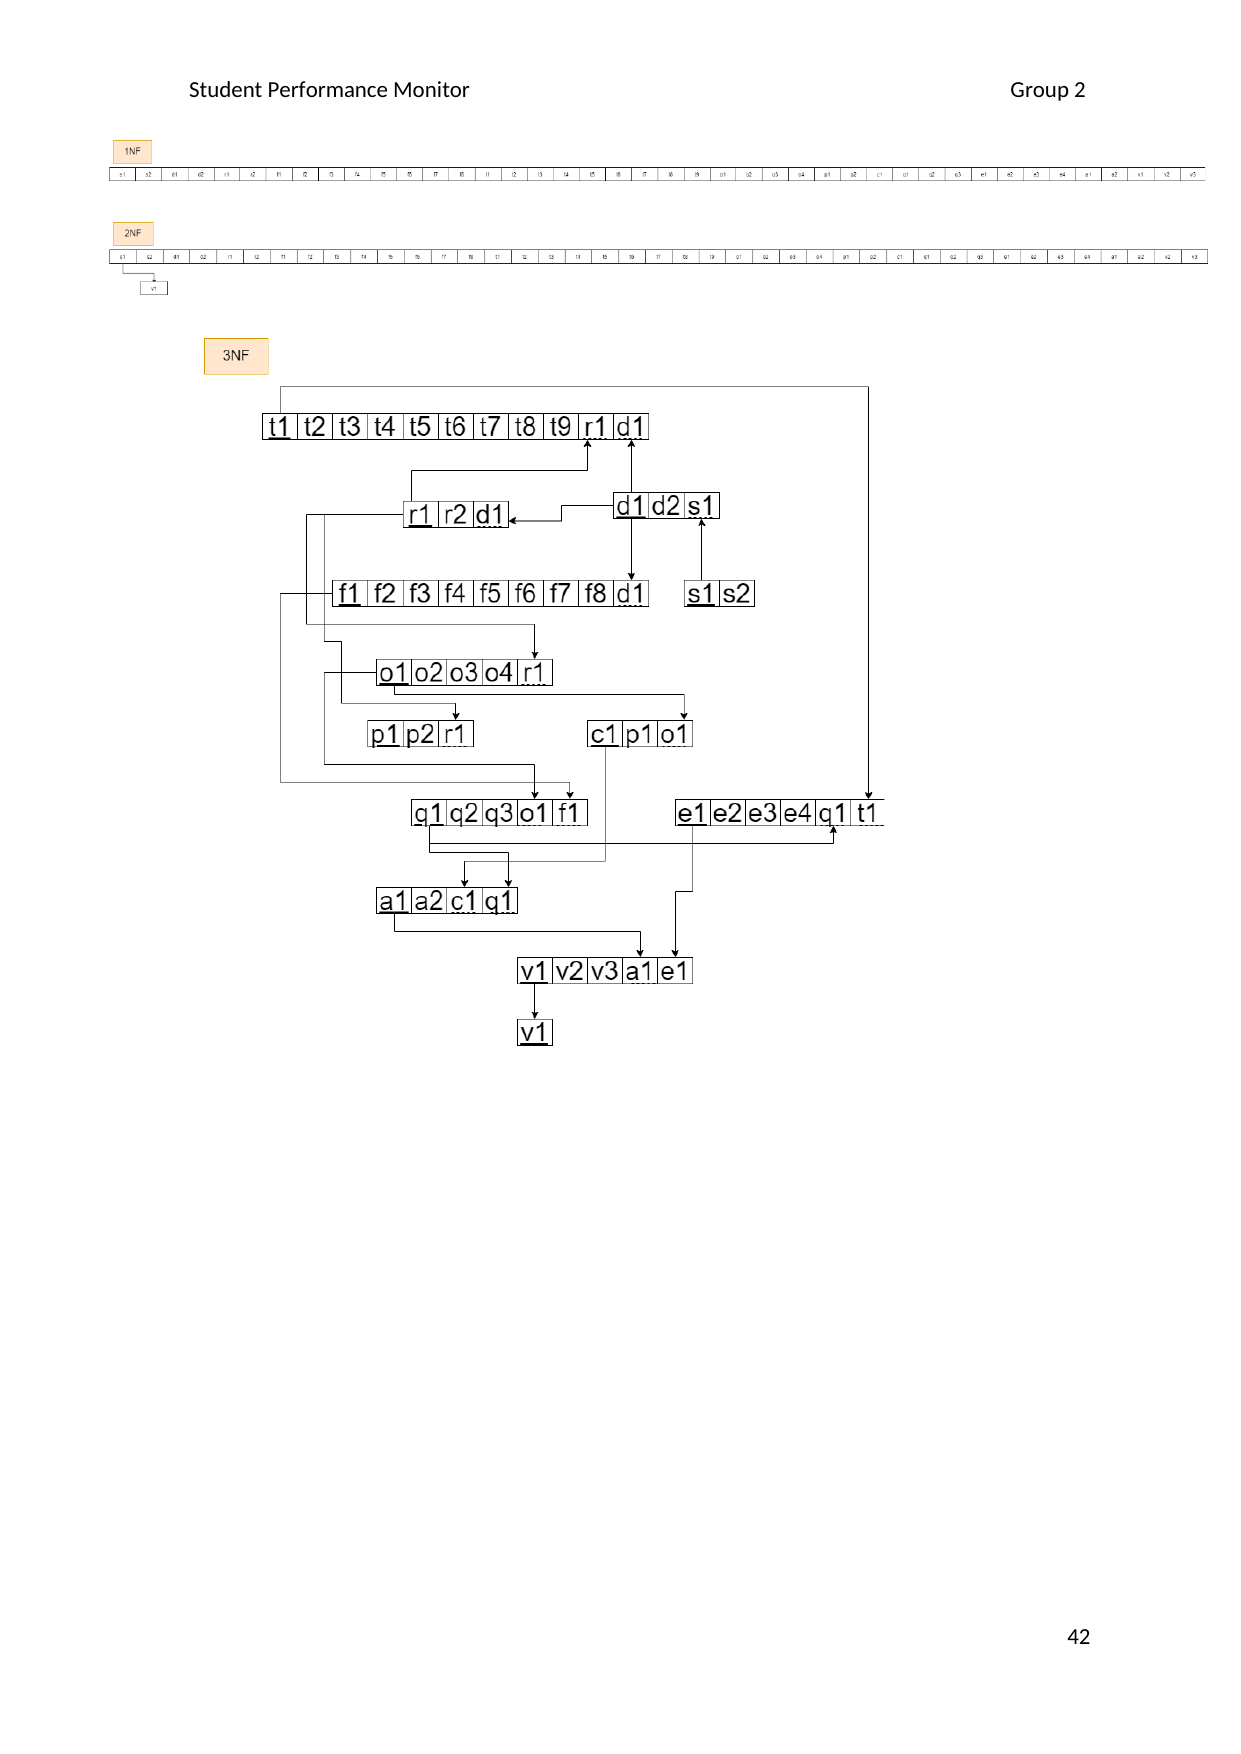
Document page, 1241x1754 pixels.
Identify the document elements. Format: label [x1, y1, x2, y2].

picture [187, 338, 885, 1044]
picture [109, 222, 1208, 295]
picture [109, 140, 1206, 181]
